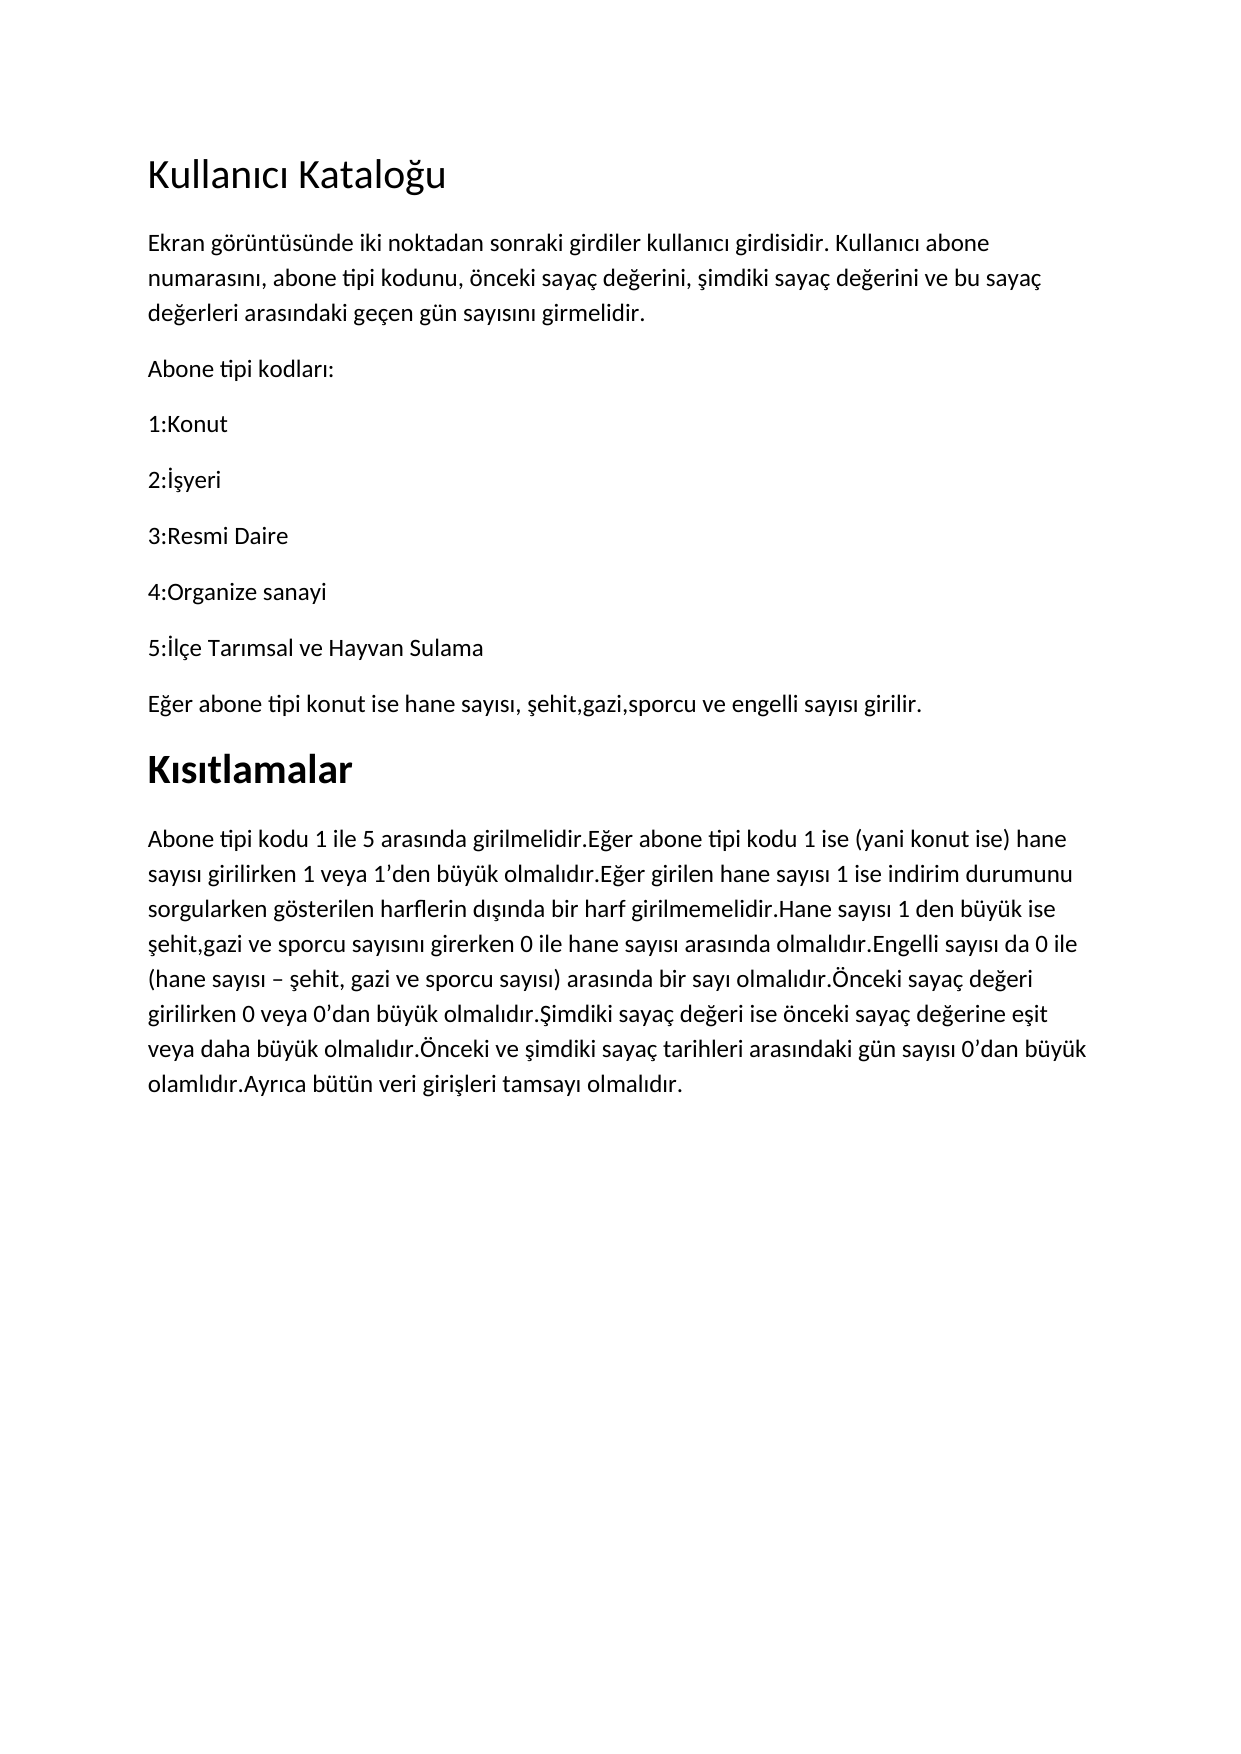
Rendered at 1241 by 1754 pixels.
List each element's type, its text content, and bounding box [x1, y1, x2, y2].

text 4:Organize sanayi [148, 576, 1093, 607]
text 1:Konut [148, 408, 1093, 439]
text Ekran görüntüsünde iki noktadan sonraki girdiler kullanıcı girdisidir. Kullanıcı abone numarasını, abone tipi kodunu, önceki sayaç değerini, şimdiki sayaç değerini ve bu sayaç değerleri arasındaki geçen gün sayısını girmelidir. [148, 227, 1093, 327]
text Abone tipi kodları: [148, 353, 1093, 383]
text 3:Resmi Daire [148, 520, 1093, 551]
text Eğer abone tipi konut ise hane sayısı, şehit,gazi,sporcu ve engelli sayısı girilir. [148, 688, 1093, 718]
text Kullanıcı Kataloğu [148, 148, 1093, 198]
text Kısıtlamalar [148, 743, 1093, 794]
text 5:İlçe Tarımsal ve Hayvan Sulama [148, 632, 1093, 662]
text 2:İşyeri [148, 464, 1093, 495]
text Abone tipi kodu 1 ile 5 arasında girilmelidir.Eğer abone tipi kodu 1 ise (yani konut ise) hane sayısı girilirken 1 veya 1’den büyük olmalıdır.Eğer girilen hane sayısı 1 ise indirim durumunu sorgularken gösterilen harflerin dışında bir harf girilmemelidir.Hane sayısı 1 den büyük ise şehit,gazi ve sporcu sayısını girerken 0 ile hane sayısı arasında olmalıdır.Engelli sayısı da 0 ile (hane sayısı – şehit, gazi ve sporcu sayısı) arasında bir sayı olmalıdır.Önceki sayaç değeri girilirken 0 veya 0’dan büyük olmalıdır.Şimdiki sayaç değeri ise önceki sayaç değerine eşit veya daha büyük olmalıdır.Önceki ve şimdiki sayaç tarihleri arasındaki gün sayısı 0’dan büyük olamlıdır.Ayrıca bütün veri girişleri tamsayı olmalıdır. [148, 823, 1093, 1098]
